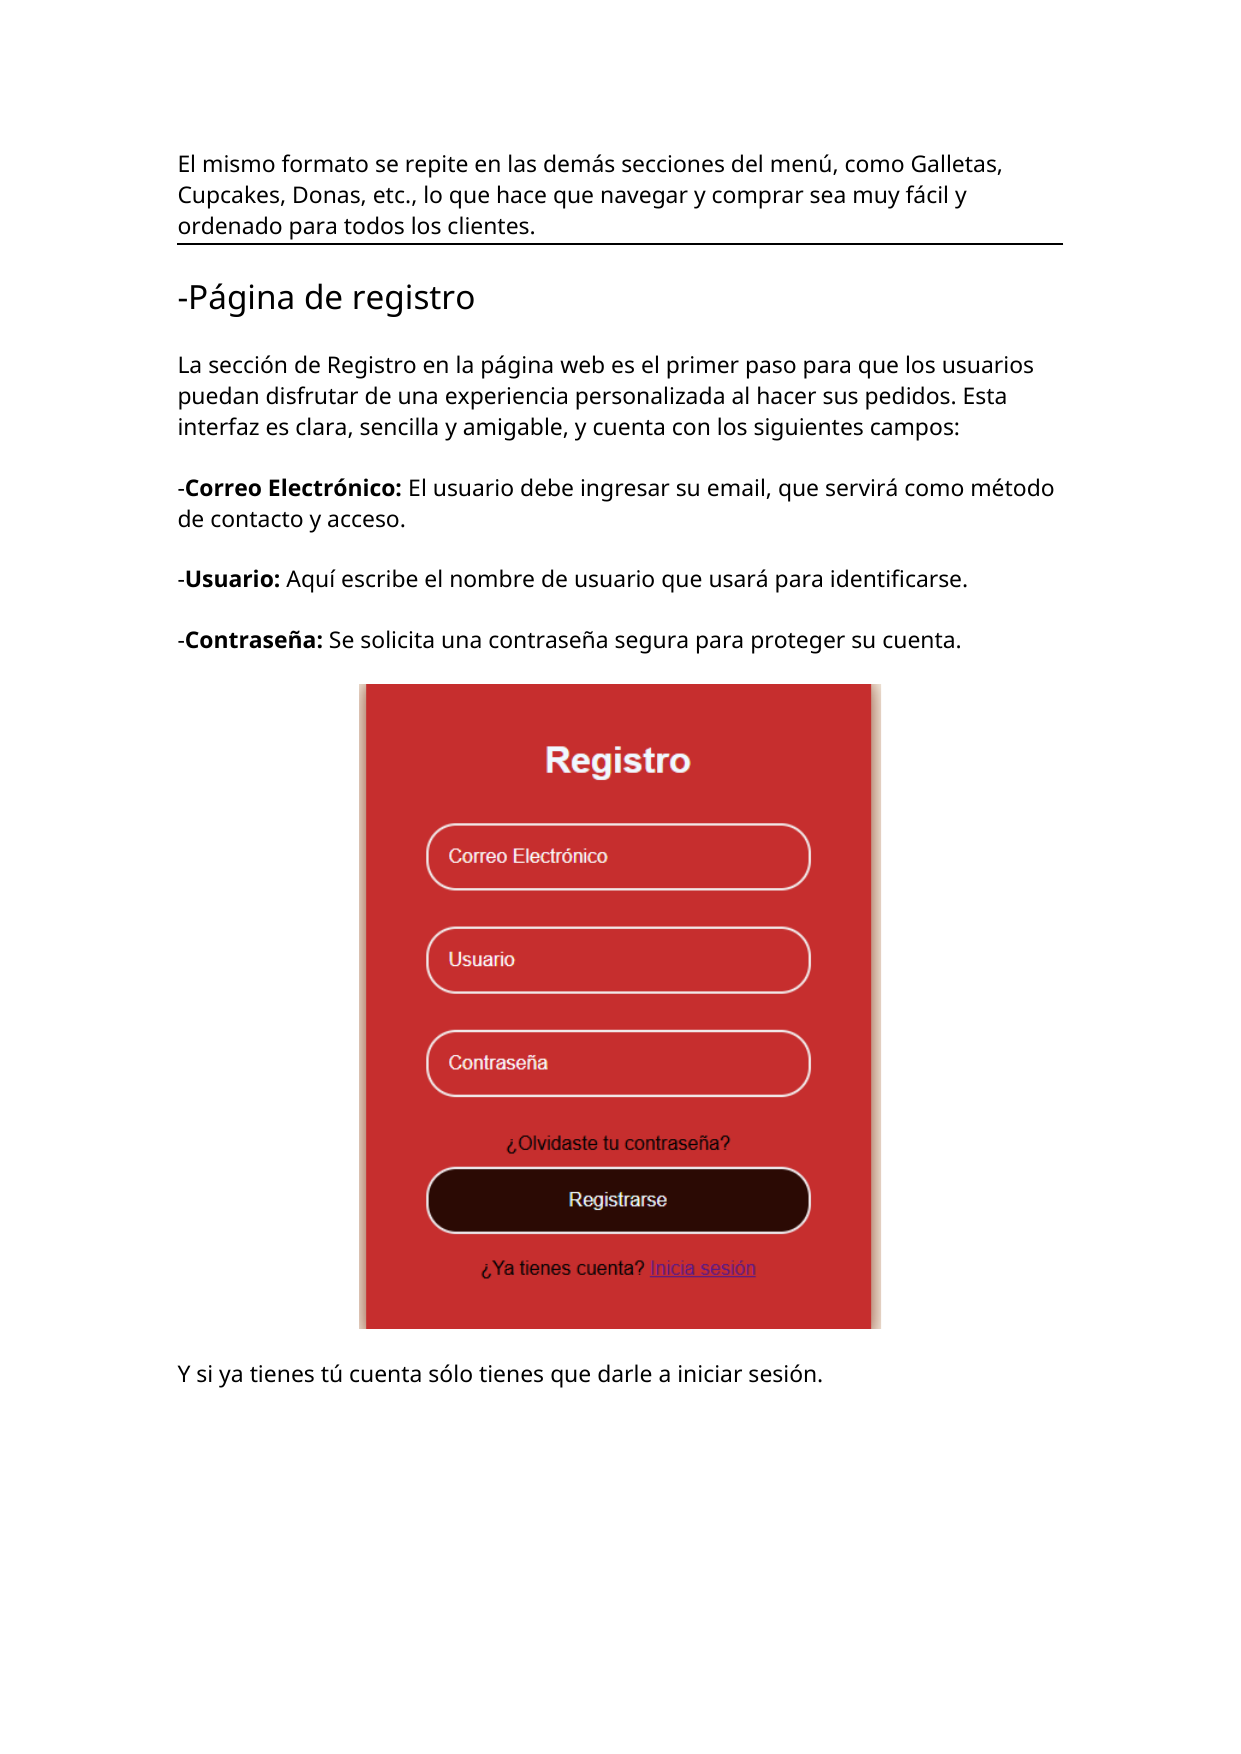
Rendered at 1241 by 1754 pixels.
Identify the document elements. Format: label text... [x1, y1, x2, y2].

text El mismo formato se repite en las demás secciones del menú, como Galletas, Cupcakes, Donas, etc., lo que hace que navegar y comprar sea muy fácil y ordenado para todos los clientes. [177, 148, 1063, 243]
picture [359, 684, 882, 1329]
text -Contraseña: Se solicita una contraseña segura para proteger su cuenta. [177, 624, 1063, 655]
text La sección de Registro en la página web es el primer paso para que los usuarios puedan disfrutar de una experiencia personalizada al hacer sus pedidos. Esta interfaz es clara, sencilla y amigable, y cuenta con los siguientes campos: [177, 349, 1063, 442]
text Y si ya tienes tú cuenta sólo tienes que darle a iniciar sesión. [177, 1358, 1063, 1389]
text -Correo Electrónico: El usuario debe ingresar su email, que servirá como método de contacto y acceso. [177, 472, 1063, 534]
text -Usuario: Aquí escribe el nombre de usuario que usará para identificarse. [177, 563, 1063, 594]
text -Página de registro [177, 274, 1063, 319]
